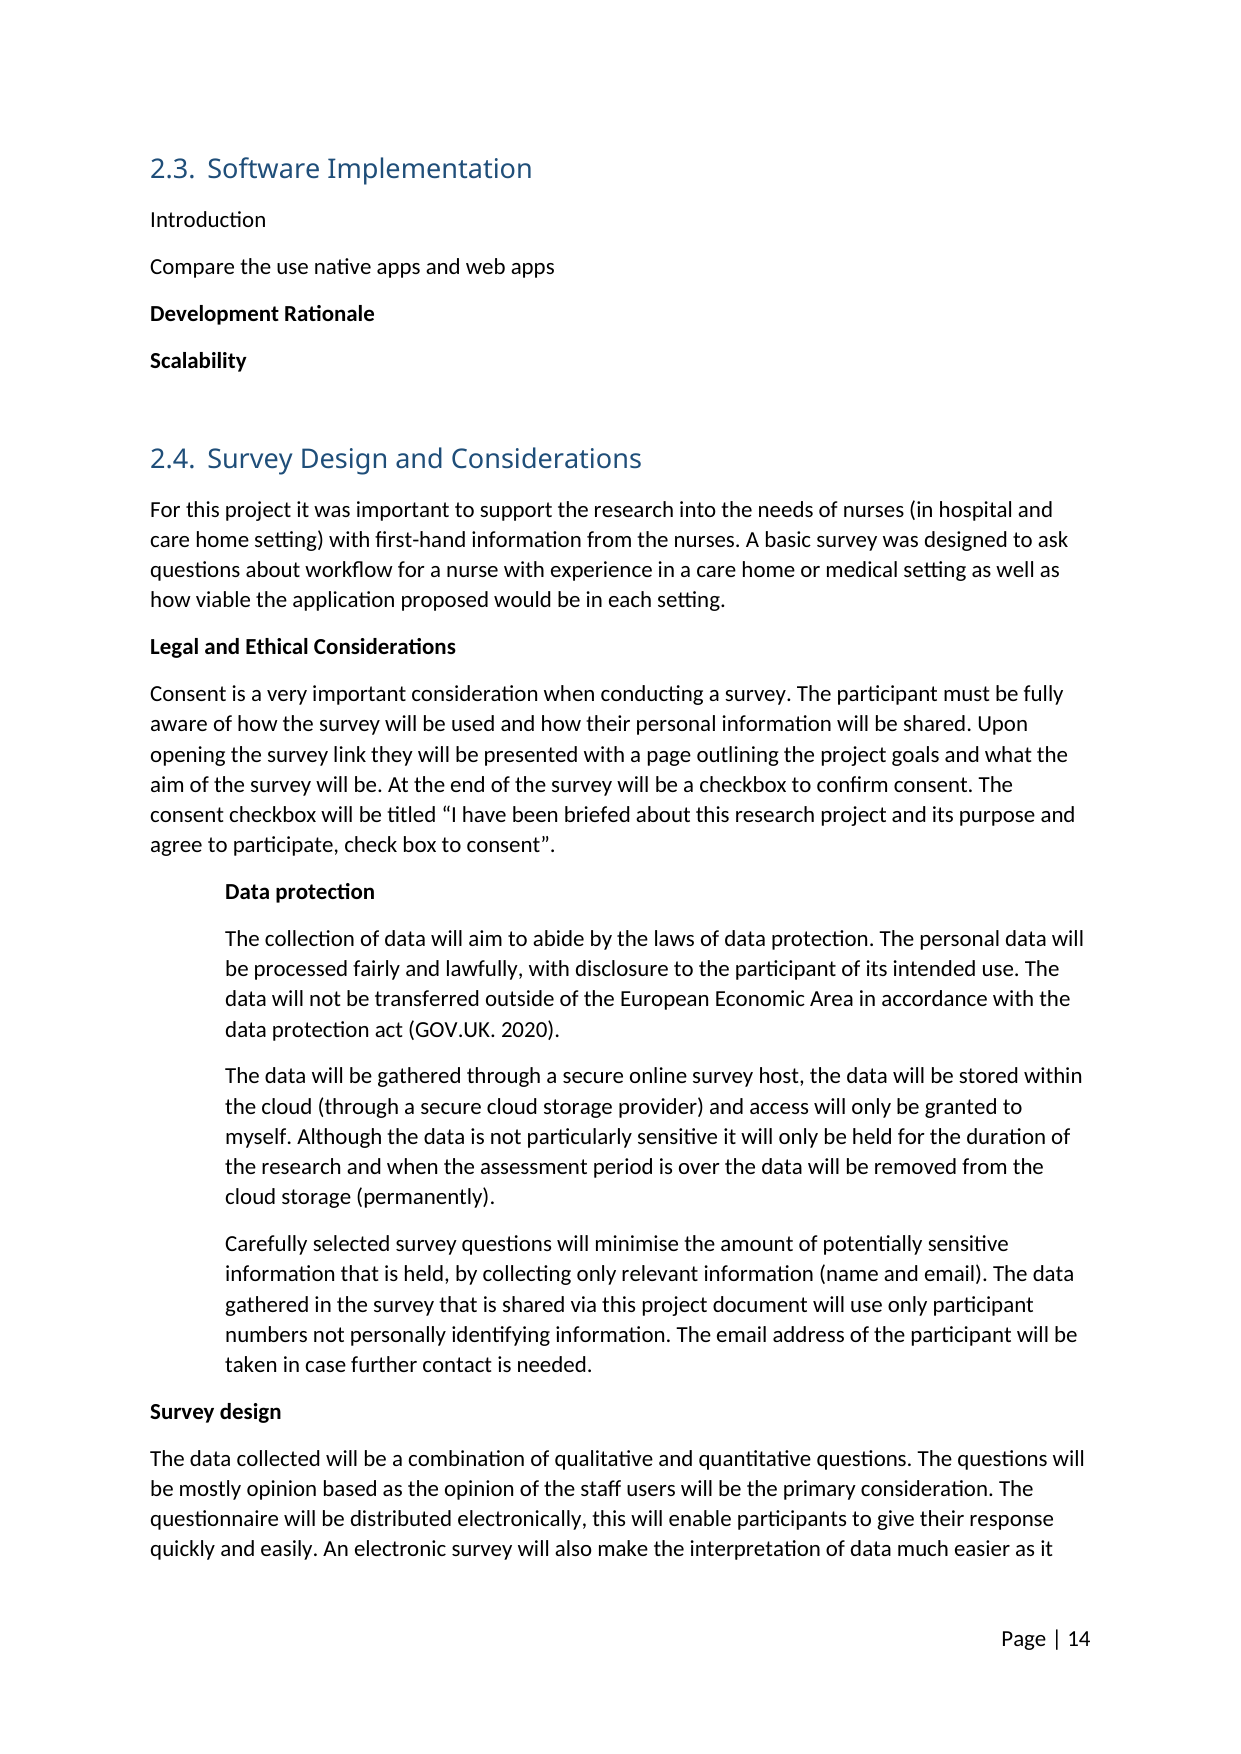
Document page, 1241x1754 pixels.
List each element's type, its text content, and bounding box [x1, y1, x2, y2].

text Compare the use native apps and web apps [150, 252, 1090, 280]
title Software Implementation [150, 150, 1090, 187]
text Consent is a very important consideration when conducting a survey. The participant must be fully aware of how the survey will be used and how their personal information will be shared. Upon opening the survey link they will be presented with a page outlining the project goals and what the aim of the survey will be. At the end of the survey will be a checkbox to confirm consent. The consent checkbox will be titled “I have been briefed about this research project and its purpose and agree to participate, check box to consent”. [150, 679, 1090, 858]
text For this project it was important to support the research into the needs of nurses (in hospital and care home setting) with first-hand information from the nurses. A basic survey was designed to ask questions about workflow for a nurse with experience in a care home or medical setting as well as how viable the application proposed would be in each setting. [150, 495, 1090, 614]
text The data will be gathered through a secure online survey host, the data will be stored within the cloud (through a secure cloud storage provider) and access will only be granted to myself. Although the data is not particularly sensitive it will only be held for the duration of the research and when the assessment period is over the data will be removed from the cloud storage (permanently). [225, 1062, 1090, 1211]
text Survey design [150, 1397, 1090, 1425]
text Scalability [150, 346, 1090, 374]
text Legal and Ethical Considerations [150, 632, 1090, 661]
text Data protection [225, 877, 1090, 905]
title Survey Design and Considerations [150, 440, 1090, 477]
text Carefully selected survey questions will minimise the amount of potentially sensitive information that is held, by collecting only relevant information (name and email). The data gathered in the survey that is shared via this project document will use only participant numbers not personally identifying information. The email address of the participant will be taken in case further contact is needed. [225, 1229, 1090, 1378]
text The collection of data will aim to abide by the laws of data protection. The personal data will be processed fairly and lawfully, with disclosure to the participant of its intended use. The data will not be transferred outside of the European Economic Area in accordance with the data protection act (GOV.UK. 2020). [225, 924, 1090, 1043]
text Development Rationale [150, 299, 1090, 327]
text Introduction [150, 205, 1090, 233]
